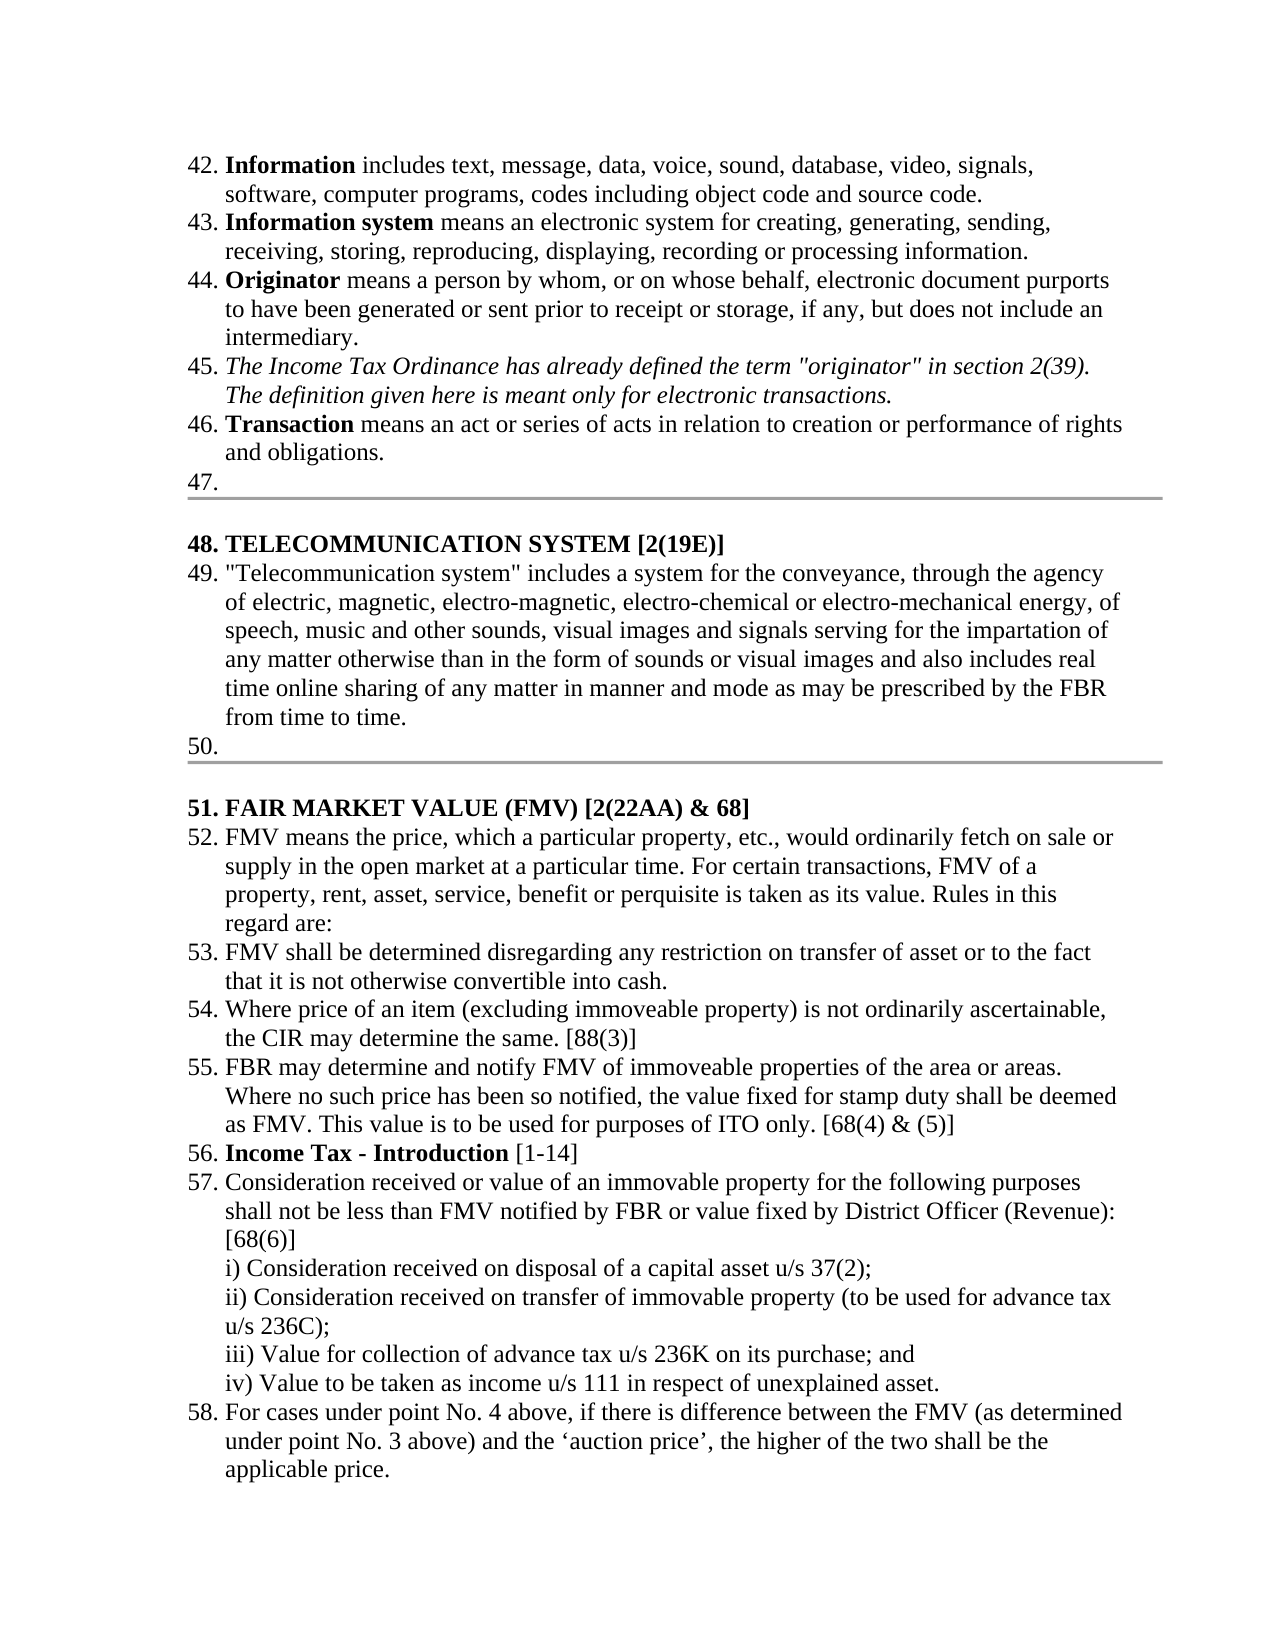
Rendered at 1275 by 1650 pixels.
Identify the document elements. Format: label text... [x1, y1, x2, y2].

list Where price of an item (excluding immoveable property) is not ordinarily ascertainable, the CIR may determine the same. [88(3)] [187, 994, 1125, 1052]
list "Telecommunication system" includes a system for the conveyance, through the agency of electric, magnetic, electro-magnetic, electro-chemical or electro-mechanical energy, of speech, music and other sounds, visual images and signals serving for the impartation of any matter otherwise than in the form of sounds or visual images and also includes real time online sharing of any matter in manner and mode as may be prescribed by the FBR from time to time. [187, 558, 1125, 730]
list FMV means the price, which a particular property, etc., would ordinarily fetch on sale or supply in the open market at a particular time. For certain transactions, FMV of a property, rent, asset, service, benefit or perquisite is taken as its value. Rules in this regard are: [187, 822, 1125, 937]
list Income Tax - Introduction [1-14] [187, 1138, 1125, 1167]
list FBR may determine and notify FMV of immoveable properties of the area or areas. Where no such price has been so notified, the value fixed for stamp duty shall be deemed as FMV. This value is to be used for purposes of ITO only. [68(4) & (5)] [187, 1052, 1125, 1138]
list FMV shall be determined disregarding any restriction on transfer of asset or to the fact that it is not otherwise convertible into cash. [187, 937, 1125, 994]
list The Income Tax Ordinance has already defined the term "originator" in section 2(39). The definition given here is meant only for electronic transactions. [187, 351, 1125, 409]
list Originator means a person by whom, or on whose behalf, electronic document purports to have been generated or sent prior to receipt or storage, if any, but does not include an intermediary. [187, 265, 1125, 351]
list Information includes text, message, data, voice, sound, database, video, signals, software, computer programs, codes including object code and source code. [187, 150, 1125, 207]
list FAIR MARKET VALUE (FMV) [2(22AA) & 68] [187, 793, 1125, 822]
list Consideration received or value of an immovable property for the following purposes shall not be less than FMV notified by FBR or value fixed by District Officer (Revenue): [68(6)] i) Consideration received on disposal of a capital asset u/s 37(2); ii) Consideration received on transfer of immovable property (to be used for advance tax u/s 236C); iii) Value for collection of advance tax u/s 236K on its purchase; and iv) Value to be taken as income u/s 111 in respect of unexplained asset. [187, 1167, 1125, 1397]
list For cases under point No. 4 above, if there is difference between the FMV (as determined under point No. 3 above) and the ‘auction price’, the higher of the two shall be the applicable price. [187, 1397, 1125, 1483]
list Transaction means an act or series of acts in relation to creation or performance of rights and obligations. [187, 409, 1125, 466]
list TELECOMMUNICATION SYSTEM [2(19E)] [187, 529, 1125, 558]
list Information system means an electronic system for creating, generating, sending, receiving, storing, reproducing, displaying, recording or processing information. [187, 207, 1125, 265]
